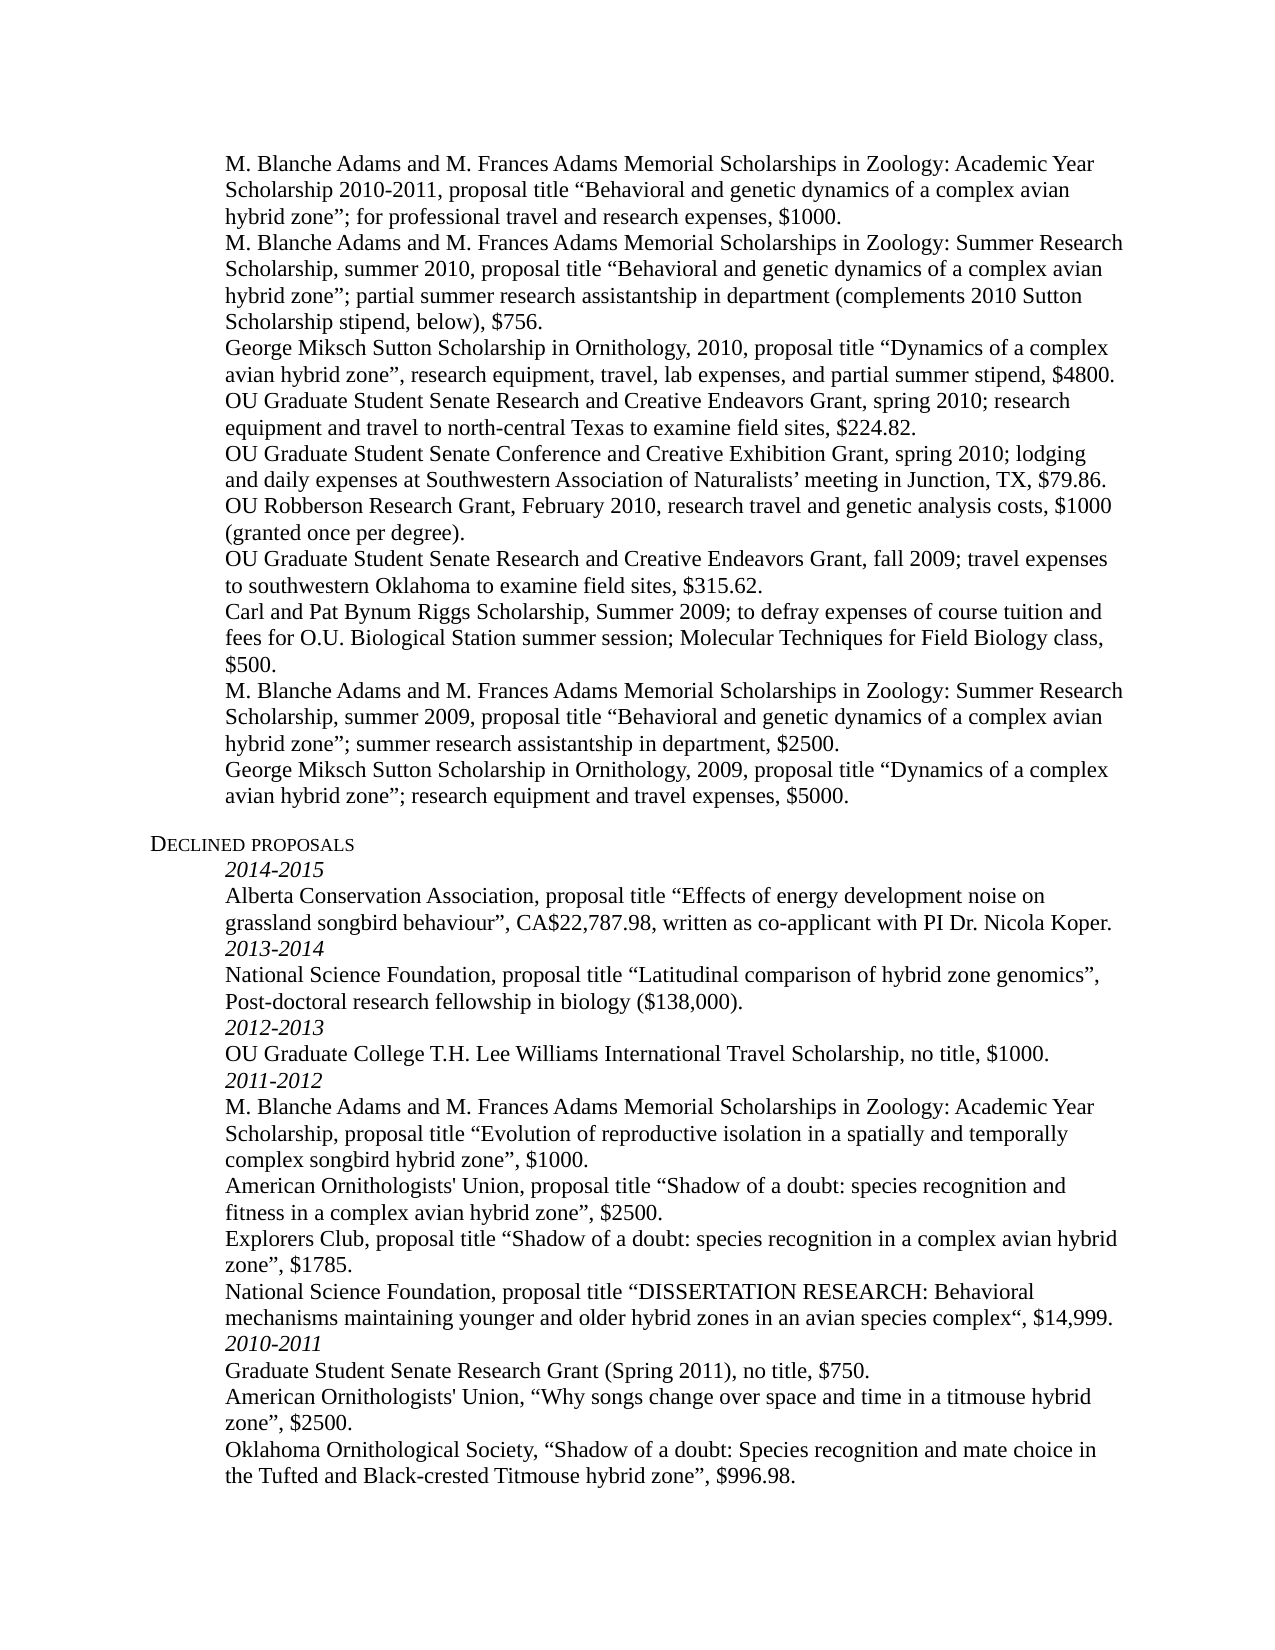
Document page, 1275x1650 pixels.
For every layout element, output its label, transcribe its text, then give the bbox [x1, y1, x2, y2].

text 2013-2014 [225, 935, 1125, 961]
text M. Blanche Adams and M. Frances Adams Memorial Scholarships in Zoology: Summer Research Scholarship, summer 2010, proposal title “Behavioral and genetic dynamics of a complex avian hybrid zone”; partial summer research assistantship in department (complements 2010 Sutton Scholarship stipend, below), $756. [225, 229, 1125, 334]
text National Science Foundation, proposal title “Latitudinal comparison of hybrid zone genomics”, Post-doctoral research fellowship in biology ($138,000). [225, 961, 1125, 1014]
text OU Robberson Research Grant, February 2010, research travel and genetic analysis costs, $1000 (granted once per degree). [225, 493, 1125, 545]
text 2010-2011 [225, 1330, 1125, 1357]
text George Miksch Sutton Scholarship in Ornithology, 2009, proposal title “Dynamics of a complex avian hybrid zone”; research equipment and travel expenses, $5000. [225, 756, 1125, 809]
text National Science Foundation, proposal title “DISSERTATION RESEARCH: Behavioral mechanisms maintaining younger and older hybrid zones in an avian species complex“, $14,999. [225, 1278, 1125, 1330]
text Carl and Pat Bynum Riggs Scholarship, Summer 2009; to defray expenses of course tuition and fees for O.U. Biological Station summer session; Molecular Techniques for Field Biology class, $500. [225, 598, 1125, 677]
text Alberta Conservation Association, proposal title “Effects of energy development noise on grassland songbird behaviour”, CA$22,787.98, written as co-applicant with PI Dr. Nicola Koper. [225, 882, 1125, 935]
text OU Graduate Student Senate Research and Creative Endeavors Grant, spring 2010; research equipment and travel to north-central Texas to examine field sites, $224.82. [225, 387, 1125, 440]
text American Ornithologists' Union, proposal title “Shadow of a doubt: species recognition and fitness in a complex avian hybrid zone”, $2500. [225, 1172, 1125, 1225]
text 2011-2012 [225, 1067, 1125, 1093]
text Graduate Student Senate Research Grant (Spring 2011), no title, $750. [225, 1357, 1125, 1383]
text 2014-2015 [225, 856, 1125, 882]
text OU Graduate Student Senate Research and Creative Endeavors Grant, fall 2009; travel expenses to southwestern Oklahoma to examine field sites, $315.62. [225, 545, 1125, 598]
text Explorers Club, proposal title “Shadow of a doubt: species recognition in a complex avian hybrid zone”, $1785. [225, 1225, 1125, 1278]
text OU Graduate College T.H. Lee Williams International Travel Scholarship, no title, $1000. [225, 1041, 1125, 1067]
text M. Blanche Adams and M. Frances Adams Memorial Scholarships in Zoology: Academic Year Scholarship, proposal title “Evolution of reproductive isolation in a spatially and temporally complex songbird hybrid zone”, $1000. [225, 1093, 1125, 1172]
text M. Blanche Adams and M. Frances Adams Memorial Scholarships in Zoology: Summer Research Scholarship, summer 2009, proposal title “Behavioral and genetic dynamics of a complex avian hybrid zone”; summer research assistantship in department, $2500. [225, 677, 1125, 756]
text American Ornithologists' Union, “Why songs change over space and time in a titmouse hybrid zone”, $2500. [225, 1383, 1125, 1436]
subtitle Declined proposals [150, 830, 1125, 856]
text 2012-2013 [225, 1014, 1125, 1041]
text M. Blanche Adams and M. Frances Adams Memorial Scholarships in Zoology: Academic Year Scholarship 2010-2011, proposal title “Behavioral and genetic dynamics of a complex avian hybrid zone”; for professional travel and research expenses, $1000. [225, 150, 1125, 229]
text OU Graduate Student Senate Conference and Creative Exhibition Grant, spring 2010; lodging and daily expenses at Southwestern Association of Naturalists’ meeting in Junction, TX, $79.86. [225, 440, 1125, 493]
text George Miksch Sutton Scholarship in Ornithology, 2010, proposal title “Dynamics of a complex avian hybrid zone”, research equipment, travel, lab expenses, and partial summer stipend, $4800. [225, 334, 1125, 387]
text Oklahoma Ornithological Society, “Shadow of a doubt: Species recognition and mate choice in the Tufted and Black-crested Titmouse hybrid zone”, $996.98. [225, 1436, 1125, 1488]
